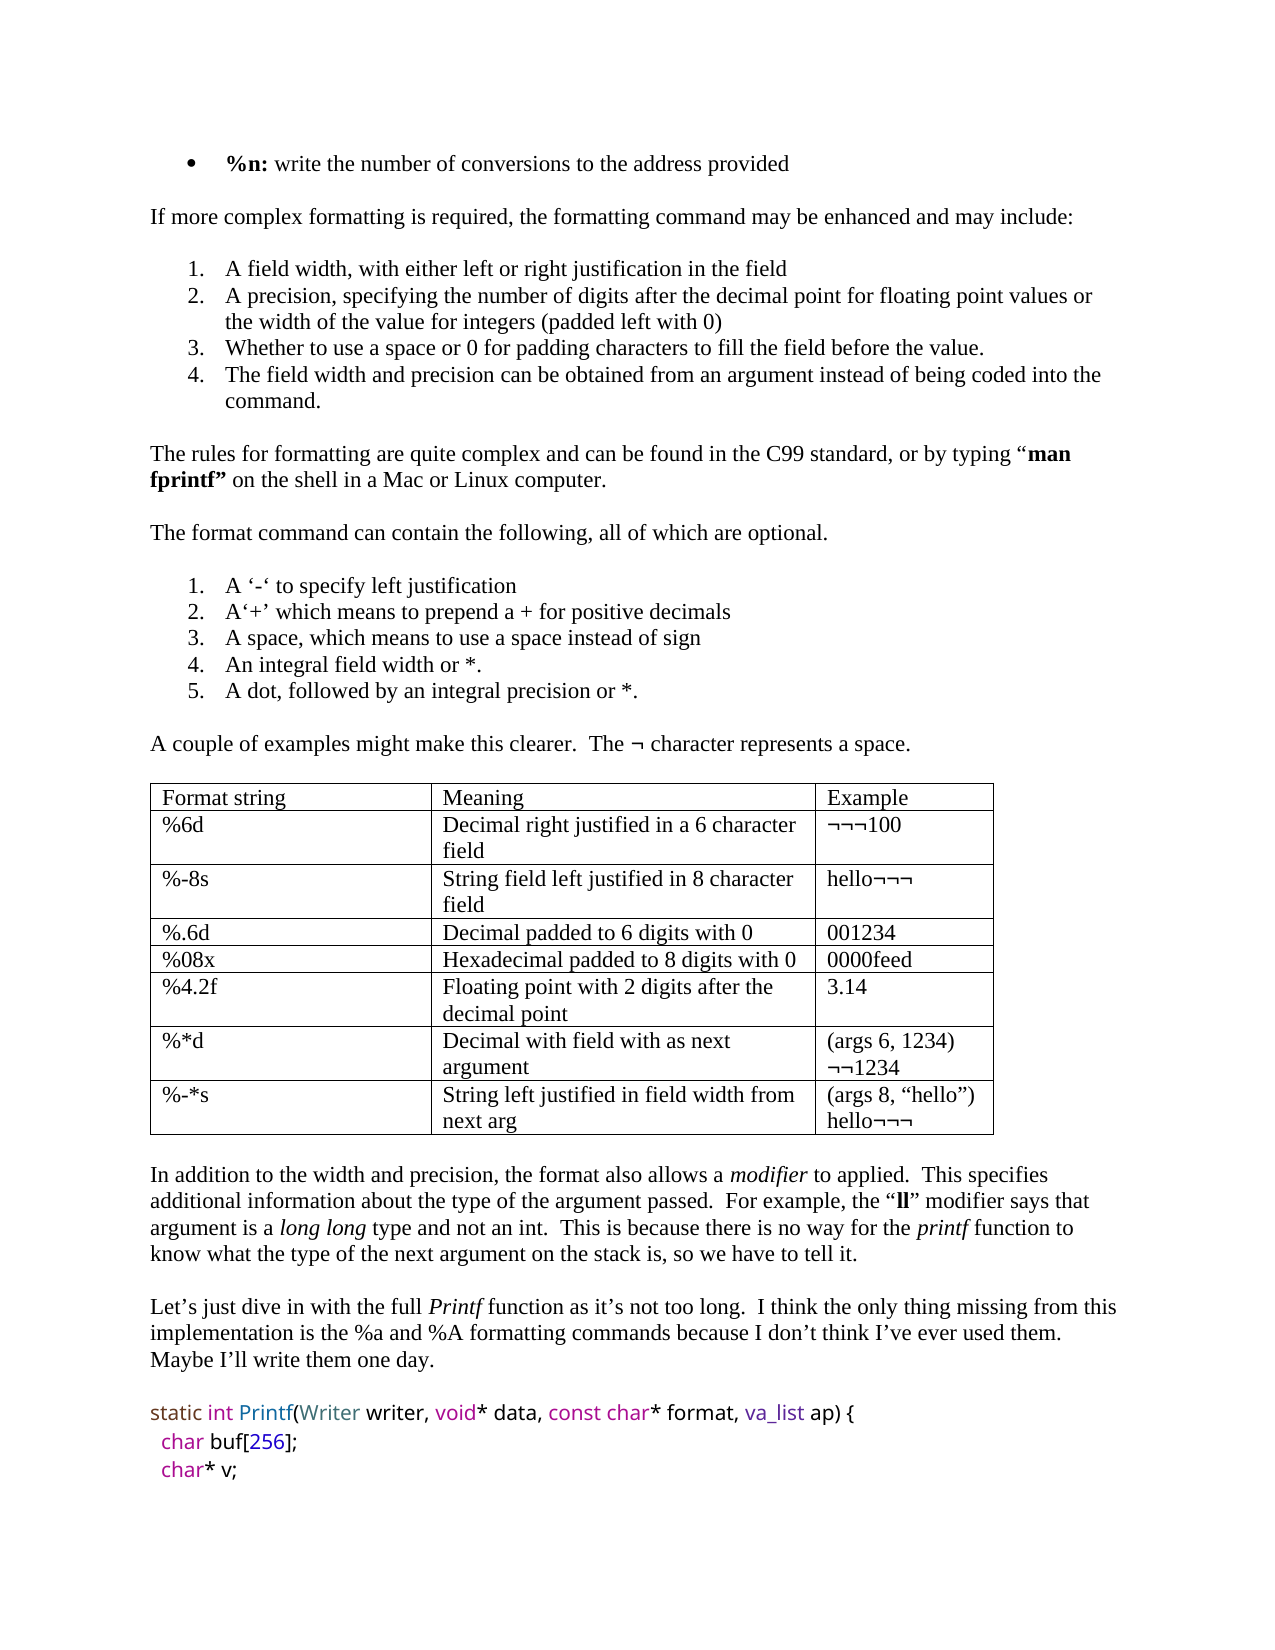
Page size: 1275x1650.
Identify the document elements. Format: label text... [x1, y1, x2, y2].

text char* v; [150, 1455, 1125, 1484]
list A dot, followed by an integral precision or *. [187, 677, 1125, 703]
list A field width, with either left or right justification in the field [187, 255, 1125, 282]
table_cell %-8s [151, 865, 431, 917]
table_cell Hexadecimal padded to 8 digits with 0 [432, 946, 815, 972]
list Whether to use a space or 0 for padding characters to fill the field before the value. [187, 334, 1125, 361]
list A ‘-‘ to specify left justification [187, 572, 1125, 598]
list A precision, specifying the number of digits after the decimal point for floating point values or the width of the value for integers (padded left with 0) [187, 282, 1125, 334]
table_header Format string [151, 784, 431, 810]
table_cell %.6d [151, 919, 431, 945]
table_cell %*d [151, 1027, 431, 1080]
text char buf[256]; [150, 1427, 1125, 1455]
text A couple of examples might make this clearer. The ¬ character represents a space. [150, 730, 1125, 756]
text The rules for formatting are quite complex and can be found in the C99 standard, or by typing “man fprintf” on the shell in a Mac or Linux computer. [150, 440, 1125, 493]
text If more complex formatting is required, the formatting command may be enhanced and may include: [150, 203, 1125, 229]
table_cell (args 8, “hello”) hello¬¬¬ [816, 1081, 993, 1134]
table_cell 0000feed [816, 946, 993, 972]
table_cell %08x [151, 946, 431, 972]
list An integral field width or *. [187, 651, 1125, 677]
table_cell Decimal right justified in a 6 character field [432, 811, 815, 864]
list The field width and precision can be obtained from an argument instead of being coded into the command. [187, 361, 1125, 413]
table_cell String left justified in field width from next arg [432, 1081, 815, 1134]
table_header Example [816, 784, 993, 810]
table_cell String field left justified in 8 character field [432, 865, 815, 917]
table_header Meaning [432, 784, 815, 810]
list %n: write the number of conversions to the address provided [187, 150, 1125, 176]
table_cell %-*s [151, 1081, 431, 1134]
table_cell ¬¬¬100 [816, 811, 993, 864]
table_cell hello¬¬¬ [816, 865, 993, 917]
table_cell (args 6, 1234) ¬¬1234 [816, 1027, 993, 1080]
table_cell 3.14 [816, 973, 993, 1026]
list A space, which means to use a space instead of sign [187, 624, 1125, 651]
text The format command can contain the following, all of which are optional. [150, 519, 1125, 545]
table_cell Decimal padded to 6 digits with 0 [432, 919, 815, 945]
text Let’s just dive in with the full Printf function as it’s not too long. I think the only thing missing from this implementation is the %a and %A formatting commands because I don’t think I’ve ever used them. Maybe I’ll write them one day. [150, 1293, 1125, 1372]
table_cell %4.2f [151, 973, 431, 1026]
table_cell 001234 [816, 919, 993, 945]
list A‘+’ which means to prepend a + for positive decimals [187, 598, 1125, 624]
table_cell %6d [151, 811, 431, 864]
text static int Printf(Writer writer, void* data, const char* format, va_list ap) { [150, 1398, 1125, 1427]
table_cell Decimal with field with as next argument [432, 1027, 815, 1080]
text In addition to the width and precision, the format also allows a modifier to applied. This specifies additional information about the type of the argument passed. For example, the “ll” modifier says that argument is a long long type and not an int. This is because there is no way for the printf function to know what the type of the next argument on the stack is, so we have to tell it. [150, 1161, 1125, 1267]
table_cell Floating point with 2 digits after the decimal point [432, 973, 815, 1026]
